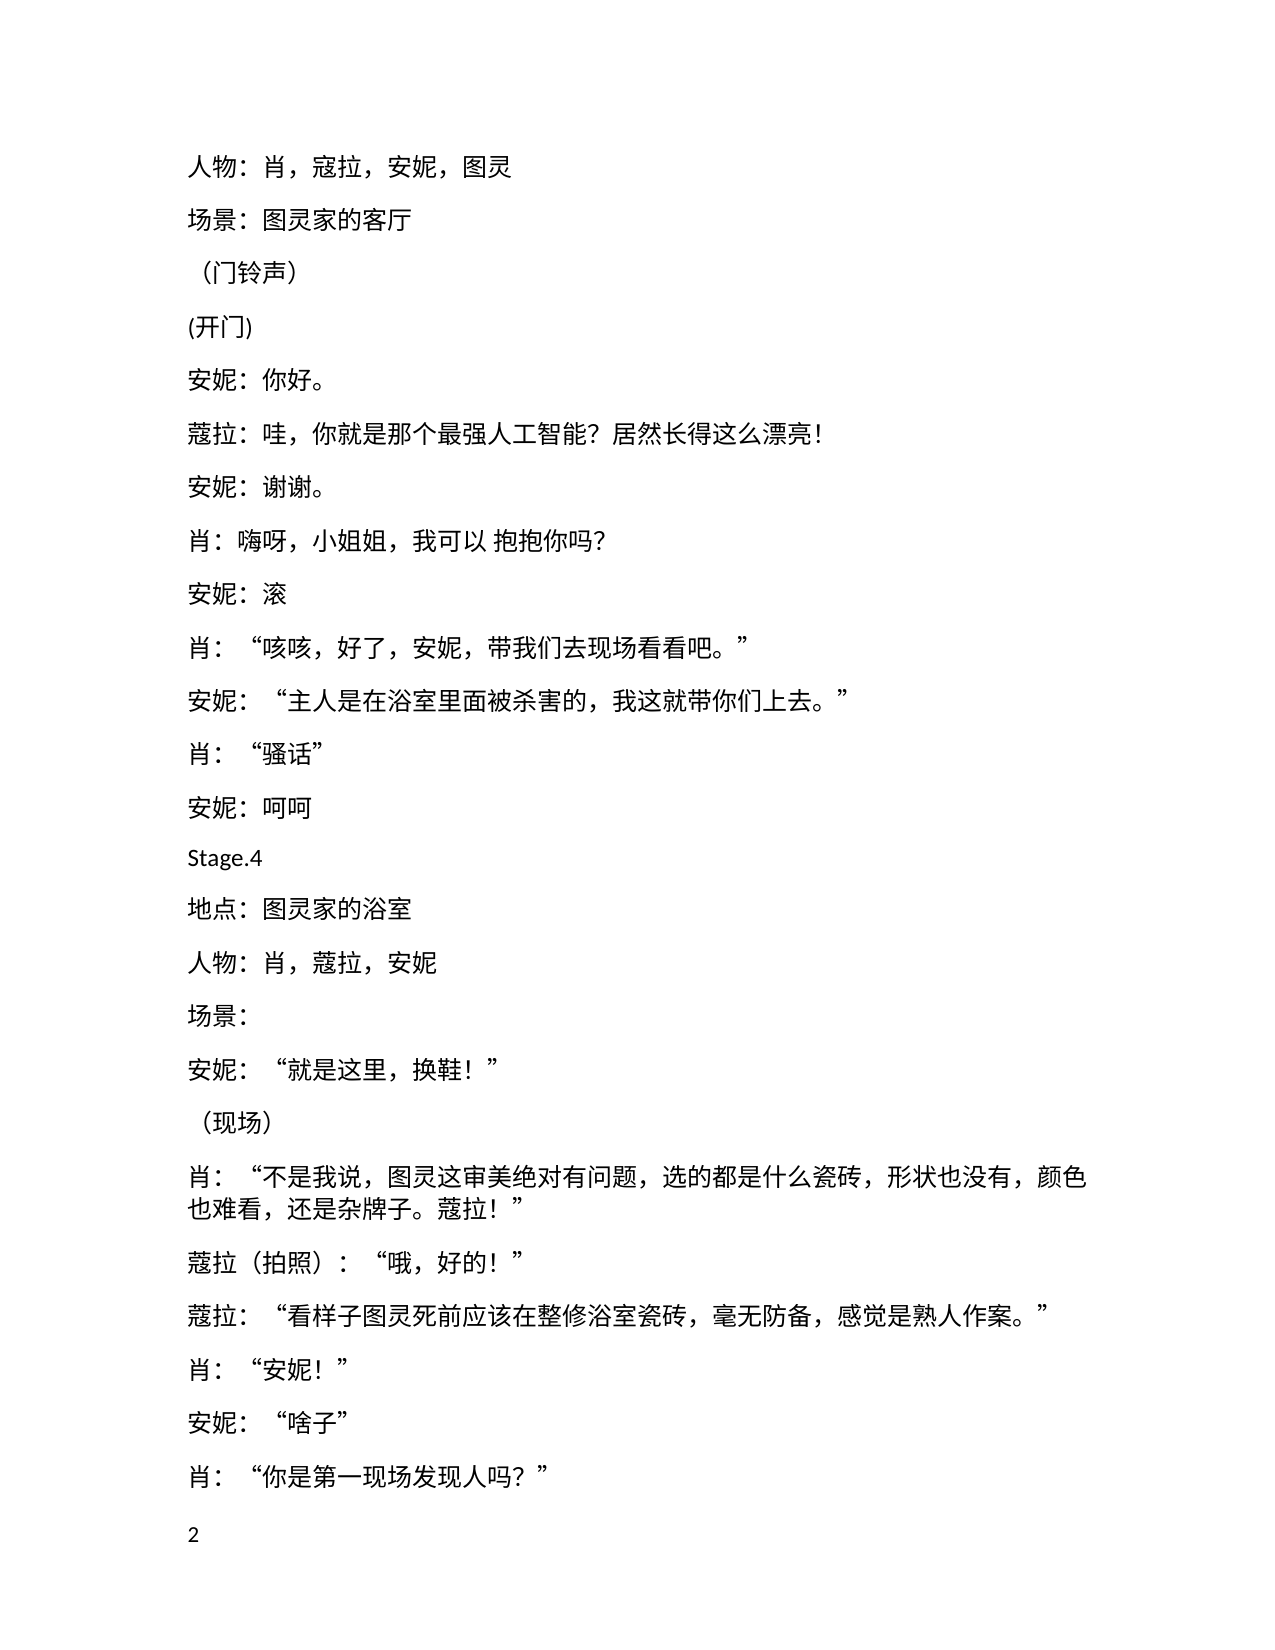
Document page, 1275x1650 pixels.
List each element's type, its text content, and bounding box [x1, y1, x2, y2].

text 安妮：呵呵 [187, 791, 1087, 824]
text 地点：图灵家的浴室 [187, 893, 1087, 926]
text 人物：肖，蔻拉，安妮 [187, 946, 1087, 979]
text （现场） [187, 1107, 1087, 1139]
text (开门) [187, 310, 1087, 343]
text 肖：“你是第一现场发现人吗？” [187, 1460, 1087, 1493]
text Stage.4 [187, 845, 1087, 872]
text 安妮：“就是这里，换鞋！” [187, 1053, 1087, 1086]
text 安妮：“啥子” [187, 1407, 1087, 1439]
text 蔻拉：“看样子图灵死前应该在整修浴室瓷砖，毫无防备，感觉是熟人作案。” [187, 1300, 1087, 1332]
text （门铃声） [187, 257, 1087, 289]
text 蔻拉（拍照）：“哦，好的！” [187, 1246, 1087, 1279]
text 安妮：滚 [187, 577, 1087, 610]
text 安妮：“主人是在浴室里面被杀害的，我这就带你们上去。” [187, 684, 1087, 717]
text 蔻拉：哇，你就是那个最强人工智能？居然长得这么漂亮！ [187, 417, 1087, 450]
text 肖：“骚话” [187, 738, 1087, 770]
text 安妮：谢谢。 [187, 471, 1087, 503]
text 肖：嗨呀，小姐姐，我可以 抱抱你吗？ [187, 524, 1087, 557]
text 安妮：你好。 [187, 364, 1087, 396]
text 场景： [187, 1000, 1087, 1032]
text 人物：肖，寇拉，安妮，图灵 [187, 150, 1087, 183]
text 肖：“安妮！” [187, 1353, 1087, 1386]
text 肖：“不是我说，图灵这审美绝对有问题，选的都是什么瓷砖，形状也没有，颜色也难看，还是杂牌子。蔻拉！” [187, 1160, 1087, 1225]
text 场景：图灵家的客厅 [187, 203, 1087, 236]
text 肖：“咳咳，好了，安妮，带我们去现场看看吧。” [187, 631, 1087, 663]
